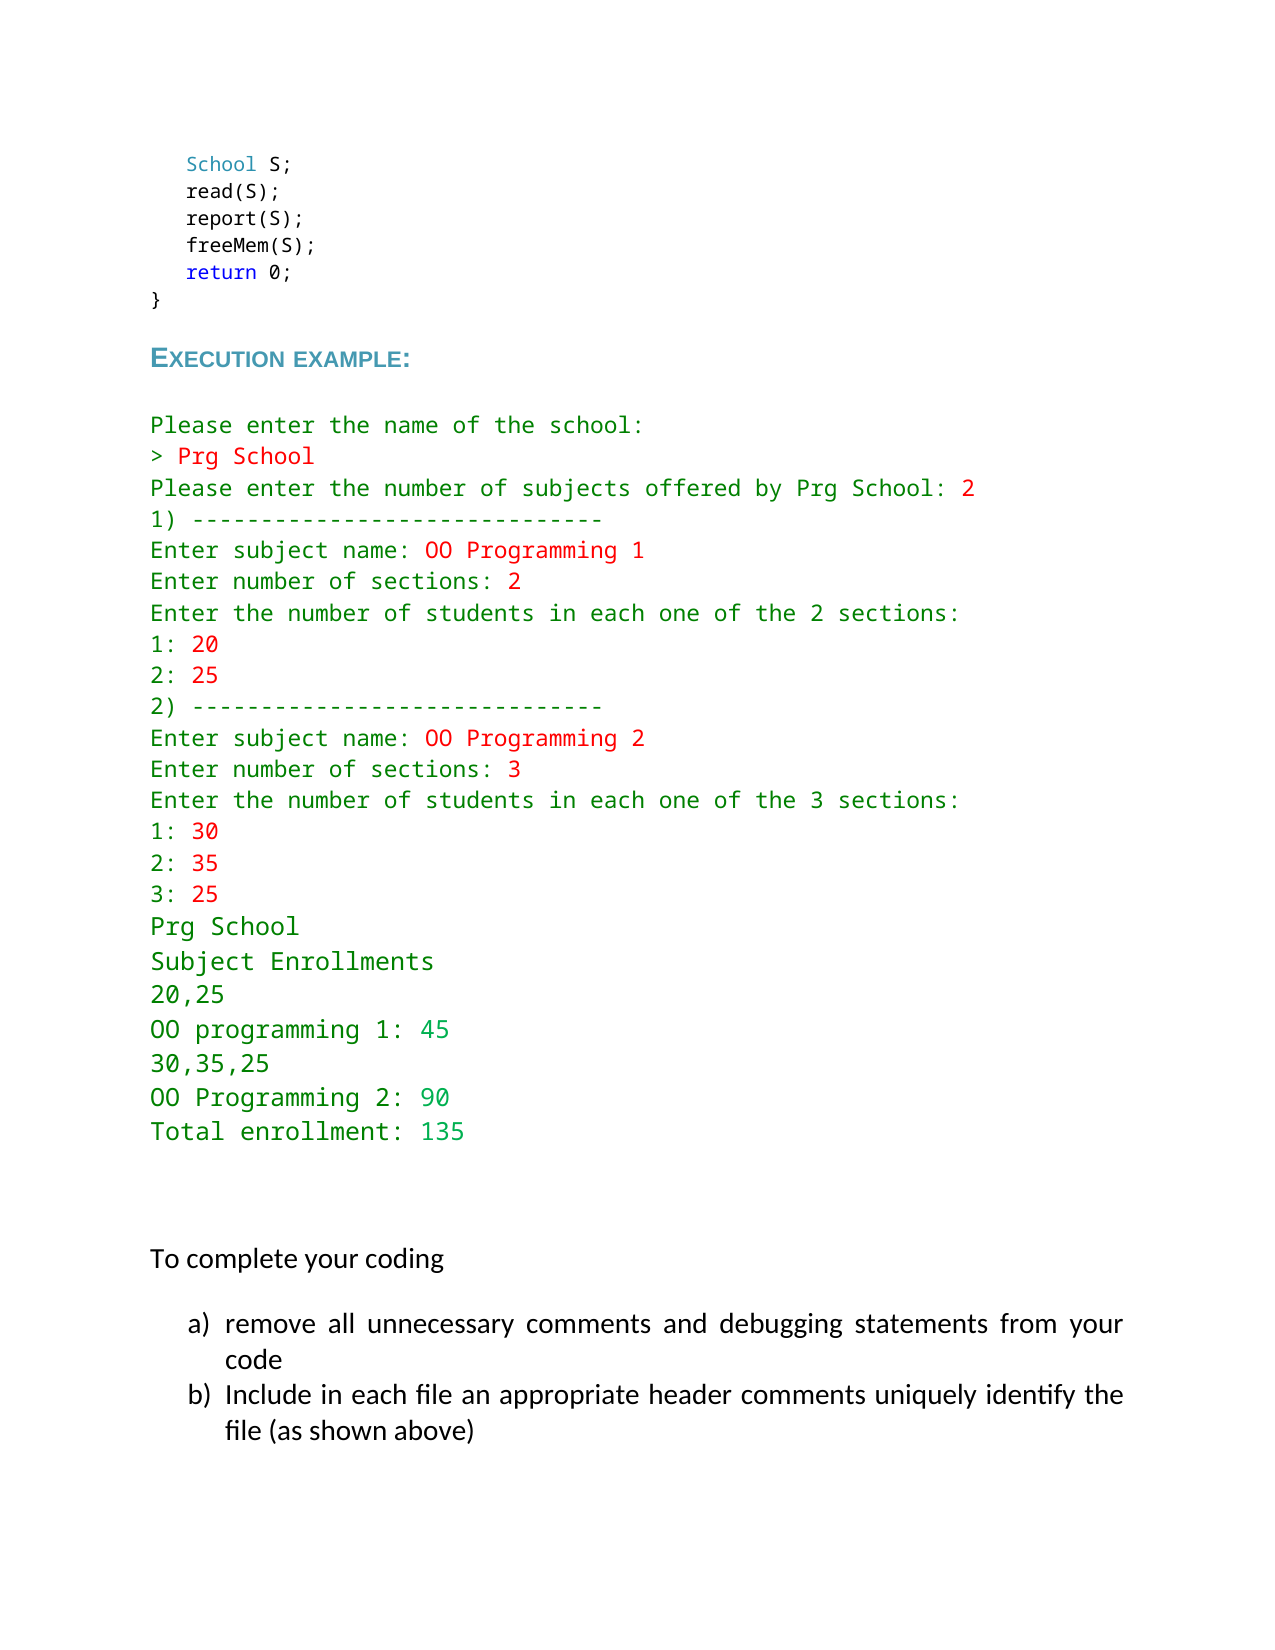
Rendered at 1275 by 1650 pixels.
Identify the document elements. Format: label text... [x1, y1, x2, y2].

text 2: 35 [150, 847, 1125, 878]
text 30,35,25 [150, 1045, 1125, 1079]
text Enter subject name: OO Programming 2 [150, 722, 1125, 753]
text OO programming 1: 45 [150, 1011, 1125, 1045]
text Total enrollment: 135 [150, 1113, 1125, 1176]
text Enter number of sections: 3 [150, 753, 1125, 784]
text School S; [150, 150, 1125, 177]
text Execution example: [150, 341, 1125, 373]
text } [150, 285, 1125, 312]
text Prg School [150, 909, 1125, 943]
text 20,25 [150, 977, 1125, 1011]
text To complete your coding [150, 1240, 1125, 1276]
text Please enter the name of the school: [150, 373, 1125, 440]
text freeMem(S); [150, 231, 1125, 258]
list Include in each file an appropriate header comments uniquely identify the file (as shown above) [187, 1376, 1125, 1448]
text 2: 25 [150, 659, 1125, 690]
list remove all unnecessary comments and debugging statements from your code [187, 1305, 1125, 1376]
text Enter the number of students in each one of the 2 sections: [150, 597, 1125, 628]
text 1: 30 [150, 815, 1125, 847]
text Subject Enrollments [150, 943, 1125, 977]
text Enter the number of students in each one of the 3 sections: [150, 784, 1125, 815]
text 3: 25 [150, 878, 1125, 909]
text OO Programming 2: 90 [150, 1079, 1125, 1113]
text Enter subject name: OO Programming 1 [150, 534, 1125, 565]
text read(S); [150, 177, 1125, 204]
text Please enter the number of subjects offered by Prg School: 2 [150, 472, 1125, 503]
text 1: 20 [150, 628, 1125, 659]
text Enter number of sections: 2 [150, 565, 1125, 597]
text report(S); [150, 204, 1125, 231]
text 2) ------------------------------ [150, 690, 1125, 722]
text > Prg School [150, 440, 1125, 472]
text 1) ------------------------------ [150, 503, 1125, 534]
text return 0; [150, 258, 1125, 285]
